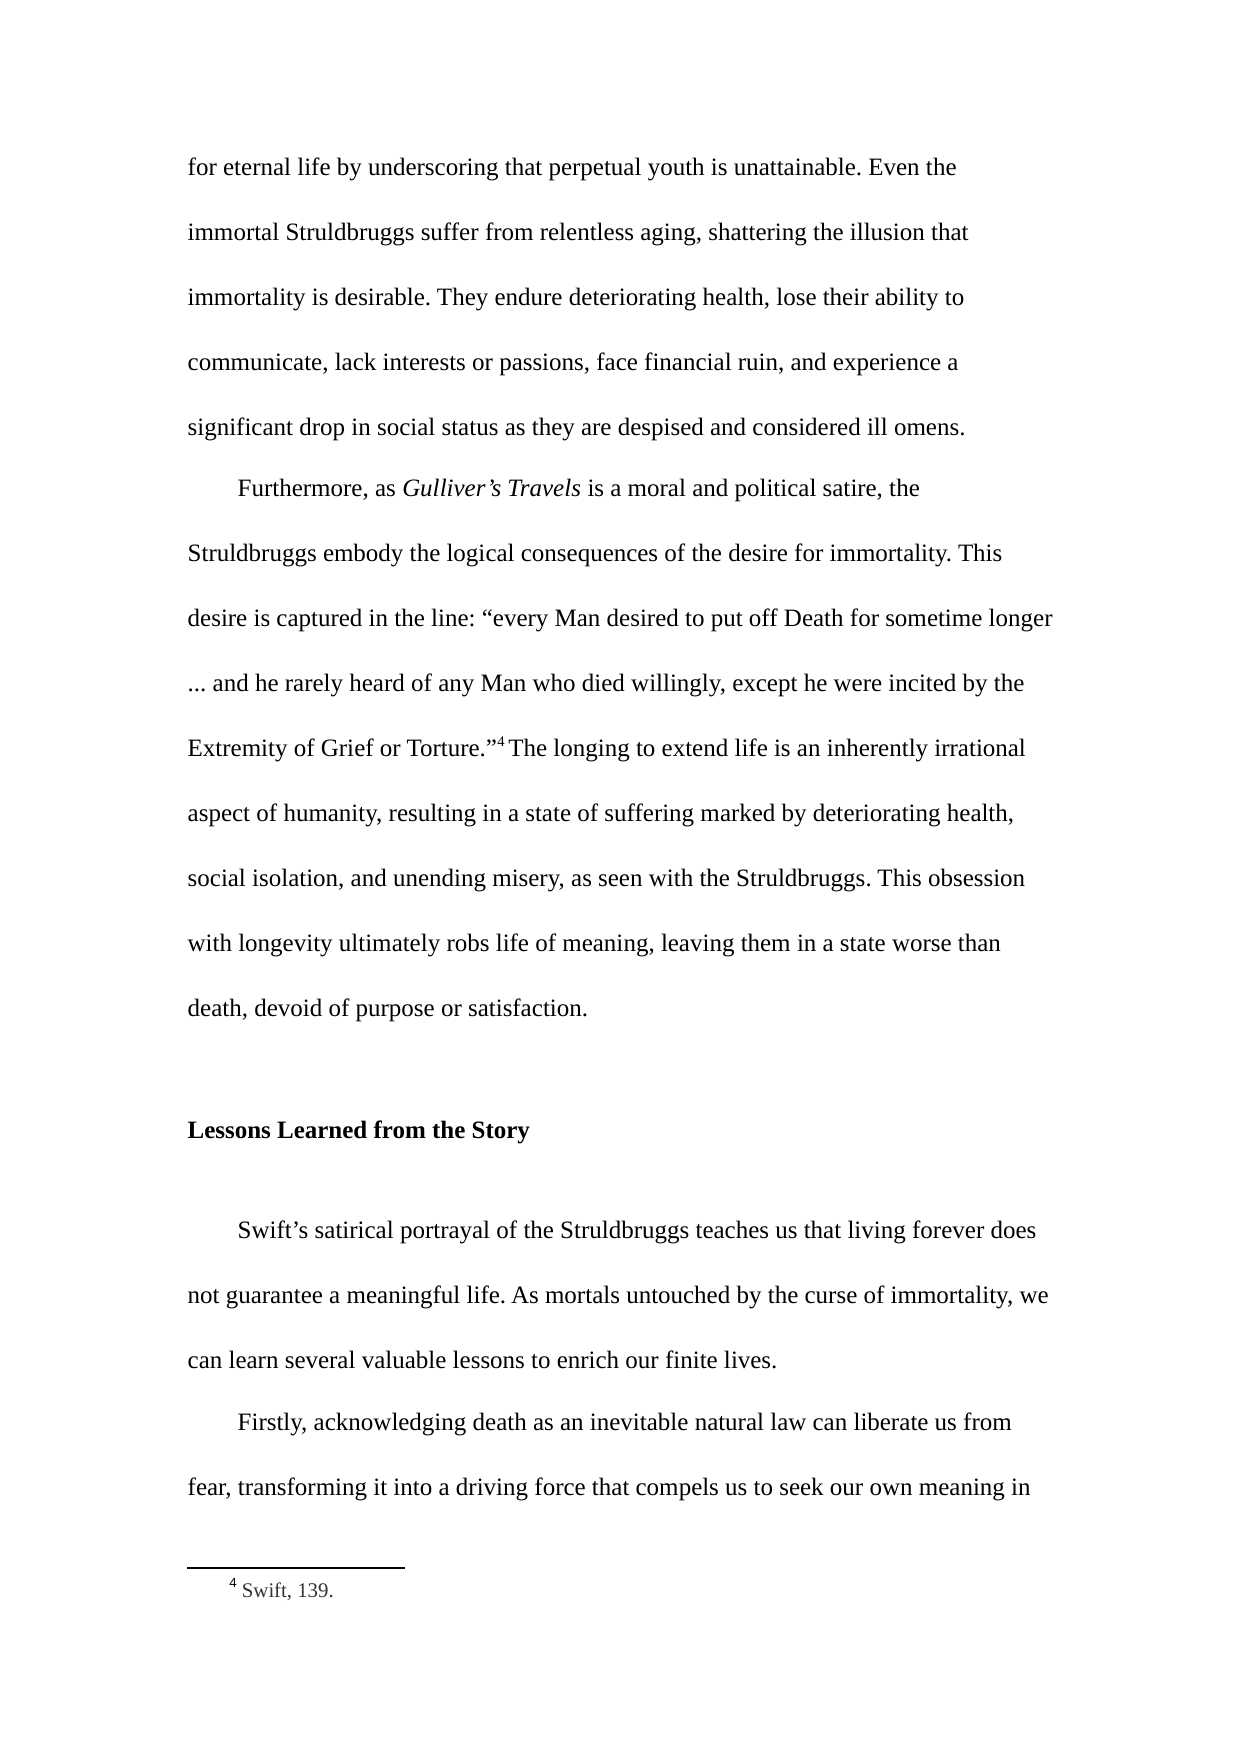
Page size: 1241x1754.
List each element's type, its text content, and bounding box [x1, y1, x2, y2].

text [187, 150, 1053, 442]
text Lessons Learned from the Story [187, 1114, 1053, 1146]
text Swift’s satirical portrayal of the Struldbruggs teaches us that living forever does not guarantee a meaningful life. As mortals untouched by the curse of immortality, we can learn several valuable lessons to enrich our finite lives. [187, 1214, 1053, 1376]
text Furthermore, as Gulliver’s Travels is a moral and political satire, the Struldbruggs embody the logical consequences of the desire for immortality. This desire is captured in the line: “every Man desired to put off Death for sometime longer ... and he rarely heard of any Man who died willingly, except he were incited by the Extremity of Grief or Torture.” The longing to extend life is an inherently irrational aspect of humanity, resulting in a state of suffering marked by deteriorating health, social isolation, and unending misery, as seen with the Struldbruggs. This obsession with longevity ultimately robs life of meaning, leaving them in a state worse than death, devoid of purpose or satisfaction. [187, 471, 1053, 1024]
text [187, 1405, 1053, 1502]
